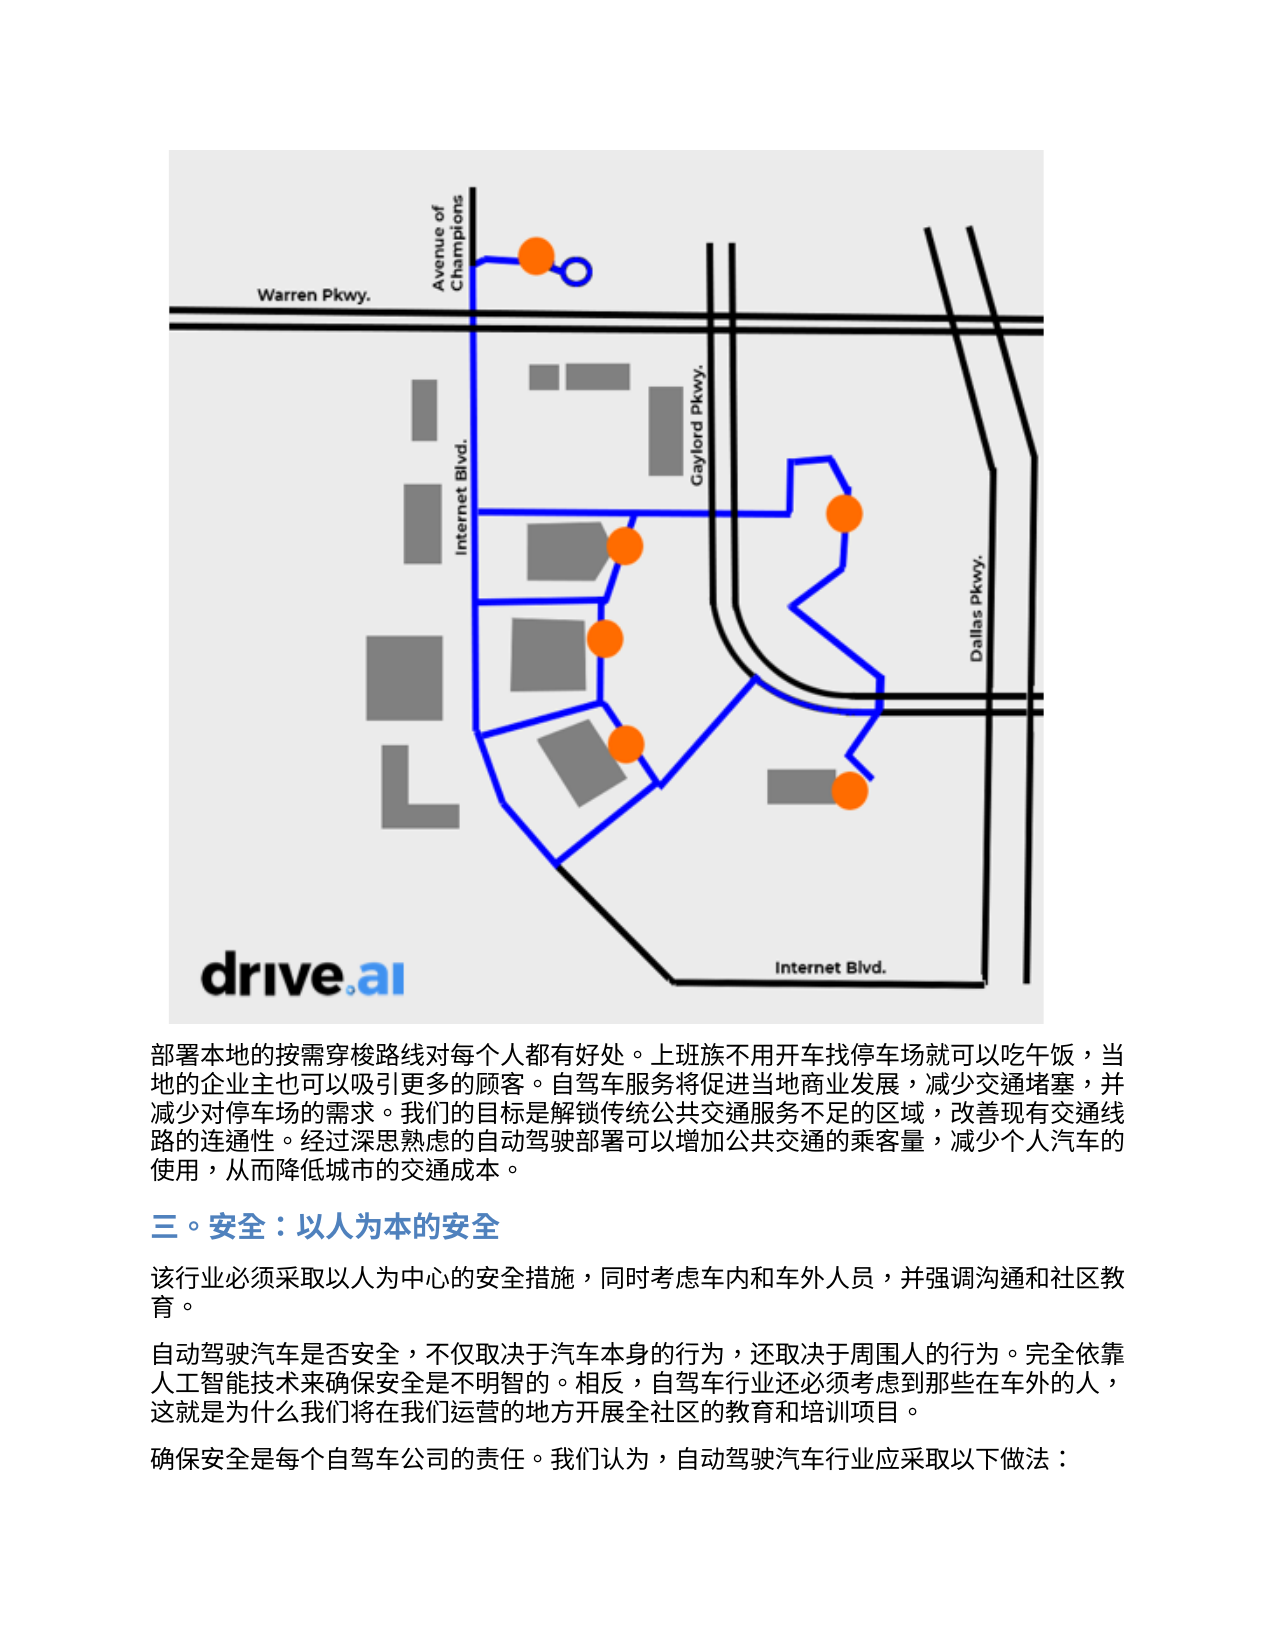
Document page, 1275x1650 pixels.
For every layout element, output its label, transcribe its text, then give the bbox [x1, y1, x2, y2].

text 自动驾驶汽车是否安全，不仅取决于汽车本身的行为，还取决于周围人的行为。完全依靠人工智能技术来确保安全是不明智的。相反，自驾车行业还必须考虑到那些在车外的人，这就是为什么我们将在我们运营的地方开展全社区的教育和培训项目。 [150, 1341, 1125, 1427]
text 确保安全是每个自驾车公司的责任。我们认为，自动驾驶汽车行业应采取以下做法： [150, 1446, 1125, 1475]
text 部署本地的按需穿梭路线对每个人都有好处。上班族不用开车找停车场就可以吃午饭，当地的企业主也可以吸引更多的顾客。自驾车服务将促进当地商业发展，减少交通堵塞，并减少对停车场的需求。我们的目标是解锁传统公共交通服务不足的区域，改善现有交通线路的连通性。经过深思熟虑的自动驾驶部署可以增加公共交通的乘客量，减少个人汽车的使用，从而降低城市的交通成本。 [150, 1042, 1125, 1186]
text 该行业必须采取以人为中心的安全措施，同时考虑车内和车外人员，并强调沟通和社区教育。 [150, 1265, 1125, 1322]
picture [168, 150, 1044, 1024]
subtitle 三。安全：以人为本的安全 [150, 1207, 1125, 1246]
